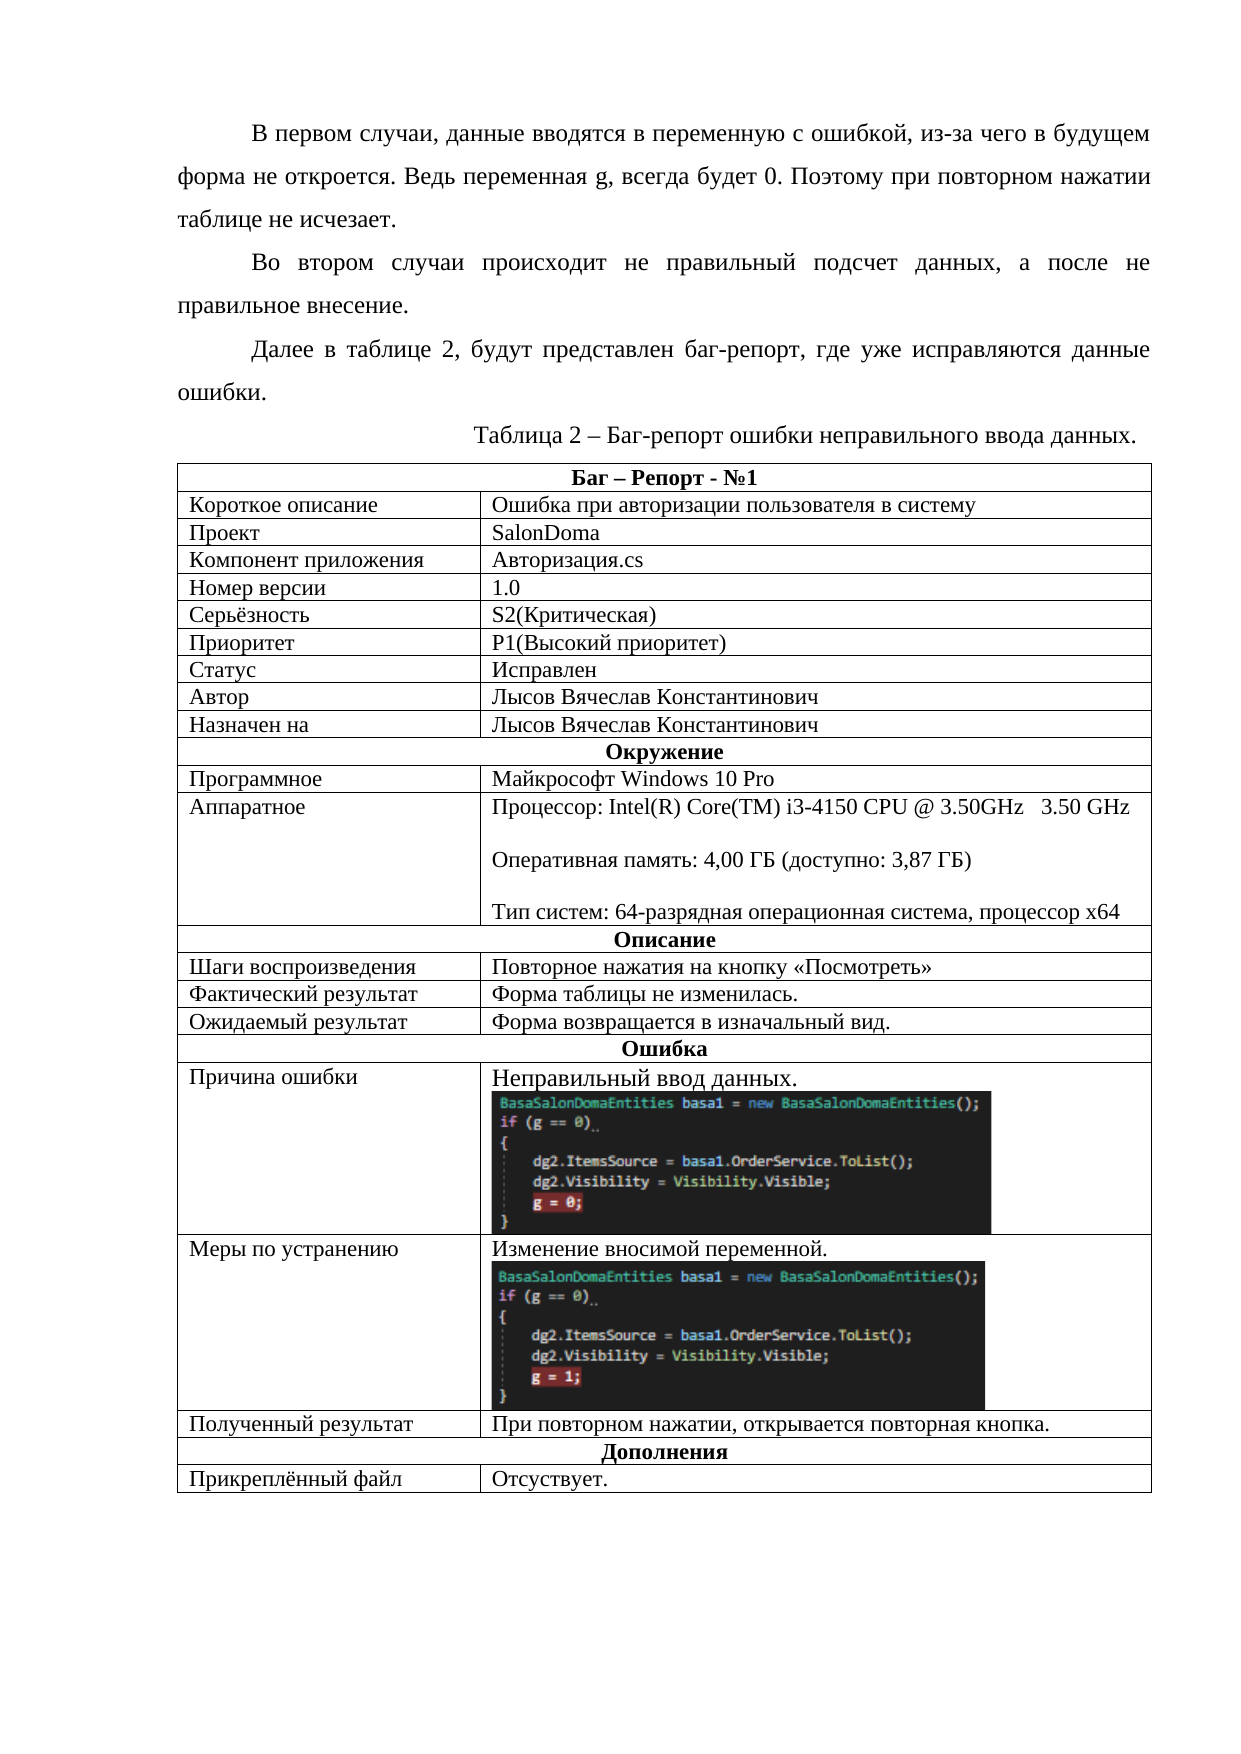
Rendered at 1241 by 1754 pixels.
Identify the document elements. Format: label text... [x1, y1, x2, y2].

table_cell Причина ошибки [178, 1063, 480, 1234]
table_cell Полученный результат [178, 1411, 480, 1437]
table_cell Форма возвращается в изначальный вид. [481, 1008, 1151, 1034]
table_cell Майкрософт Windows 10 Pro [481, 766, 1151, 792]
table_cell Повторное нажатия на кнопку «Посмотреть» [481, 953, 1151, 979]
table_cell Номер версии [178, 574, 480, 600]
table_cell Окружение [178, 738, 1151, 764]
table_cell Форма таблицы не изменилась. [481, 981, 1151, 1007]
table_cell Проект [178, 519, 480, 545]
table_cell Неправильный ввод данных. [481, 1063, 1151, 1234]
table_cell Аппаратное [178, 793, 480, 925]
table_cell Описание [178, 926, 1151, 952]
table_cell SalonDoma [481, 519, 1151, 545]
table_cell Статус [178, 656, 480, 682]
table_cell Изменение вносимой переменной. [481, 1235, 1151, 1409]
text Во втором случаи происходит не правильный подсчет данных, а после не правильное внесение. [177, 247, 1152, 319]
table_cell При повторном нажатии, открывается повторная кнопка. [481, 1411, 1151, 1437]
table_cell Короткое описание [178, 492, 480, 518]
table_cell S2(Критическая) [481, 601, 1151, 627]
table_cell P1(Высокий приоритет) [481, 629, 1151, 655]
table_cell Меры по устранению [178, 1235, 480, 1409]
table_header Баг – Репорт - №1 [178, 464, 1151, 491]
picture [491, 1261, 986, 1410]
text В первом случаи, данные вводятся в переменную с ошибкой, из-за чего в будущем форма не откроется. Ведь переменная g, всегда будет 0. Поэтому при повторном нажатии таблице не исчезает. [177, 118, 1152, 233]
picture [491, 1091, 992, 1234]
table_cell Прикреплённый файл [178, 1465, 480, 1492]
table_cell Исправлен [481, 656, 1151, 682]
table_cell Дополнения [178, 1438, 1151, 1464]
table_cell Отсуствует. [481, 1465, 1151, 1492]
table_cell Назначен на [178, 711, 480, 737]
table_cell Автор [178, 683, 480, 710]
table_cell Шаги воспроизведения [178, 953, 480, 979]
table_cell Компонент приложения [178, 546, 480, 573]
text Далее в таблице 2, будут представлен баг-репорт, где уже исправляются данные ошибки. [177, 334, 1152, 406]
table_cell Авторизация.cs [481, 546, 1151, 573]
table_cell Ожидаемый результат [178, 1008, 480, 1034]
table_cell Ошибка при авторизации пользователя в систему [481, 492, 1151, 518]
table_cell Процессор: Intel(R) Core(TM) i3-4150 CPU @ 3.50GHz 3.50 GHz Оперативная память: 4,00 ГБ (доступно: 3,87 ГБ) Тип систем: 64-разрядная операционная система, процессор x64 [481, 793, 1151, 925]
table_cell Лысов Вячеслав Константинович [481, 683, 1151, 710]
table_cell Серьёзность [178, 601, 480, 627]
table_cell Фактический результат [178, 981, 480, 1007]
table_cell Программное [178, 766, 480, 792]
table_cell Лысов Вячеслав Константинович [481, 711, 1151, 737]
text Таблица 2 – Баг-репорт ошибки неправильного ввода данных. [177, 420, 1137, 449]
table_cell Ошибка [178, 1035, 1151, 1062]
table_cell Приоритет [178, 629, 480, 655]
table_cell 1.0 [481, 574, 1151, 600]
